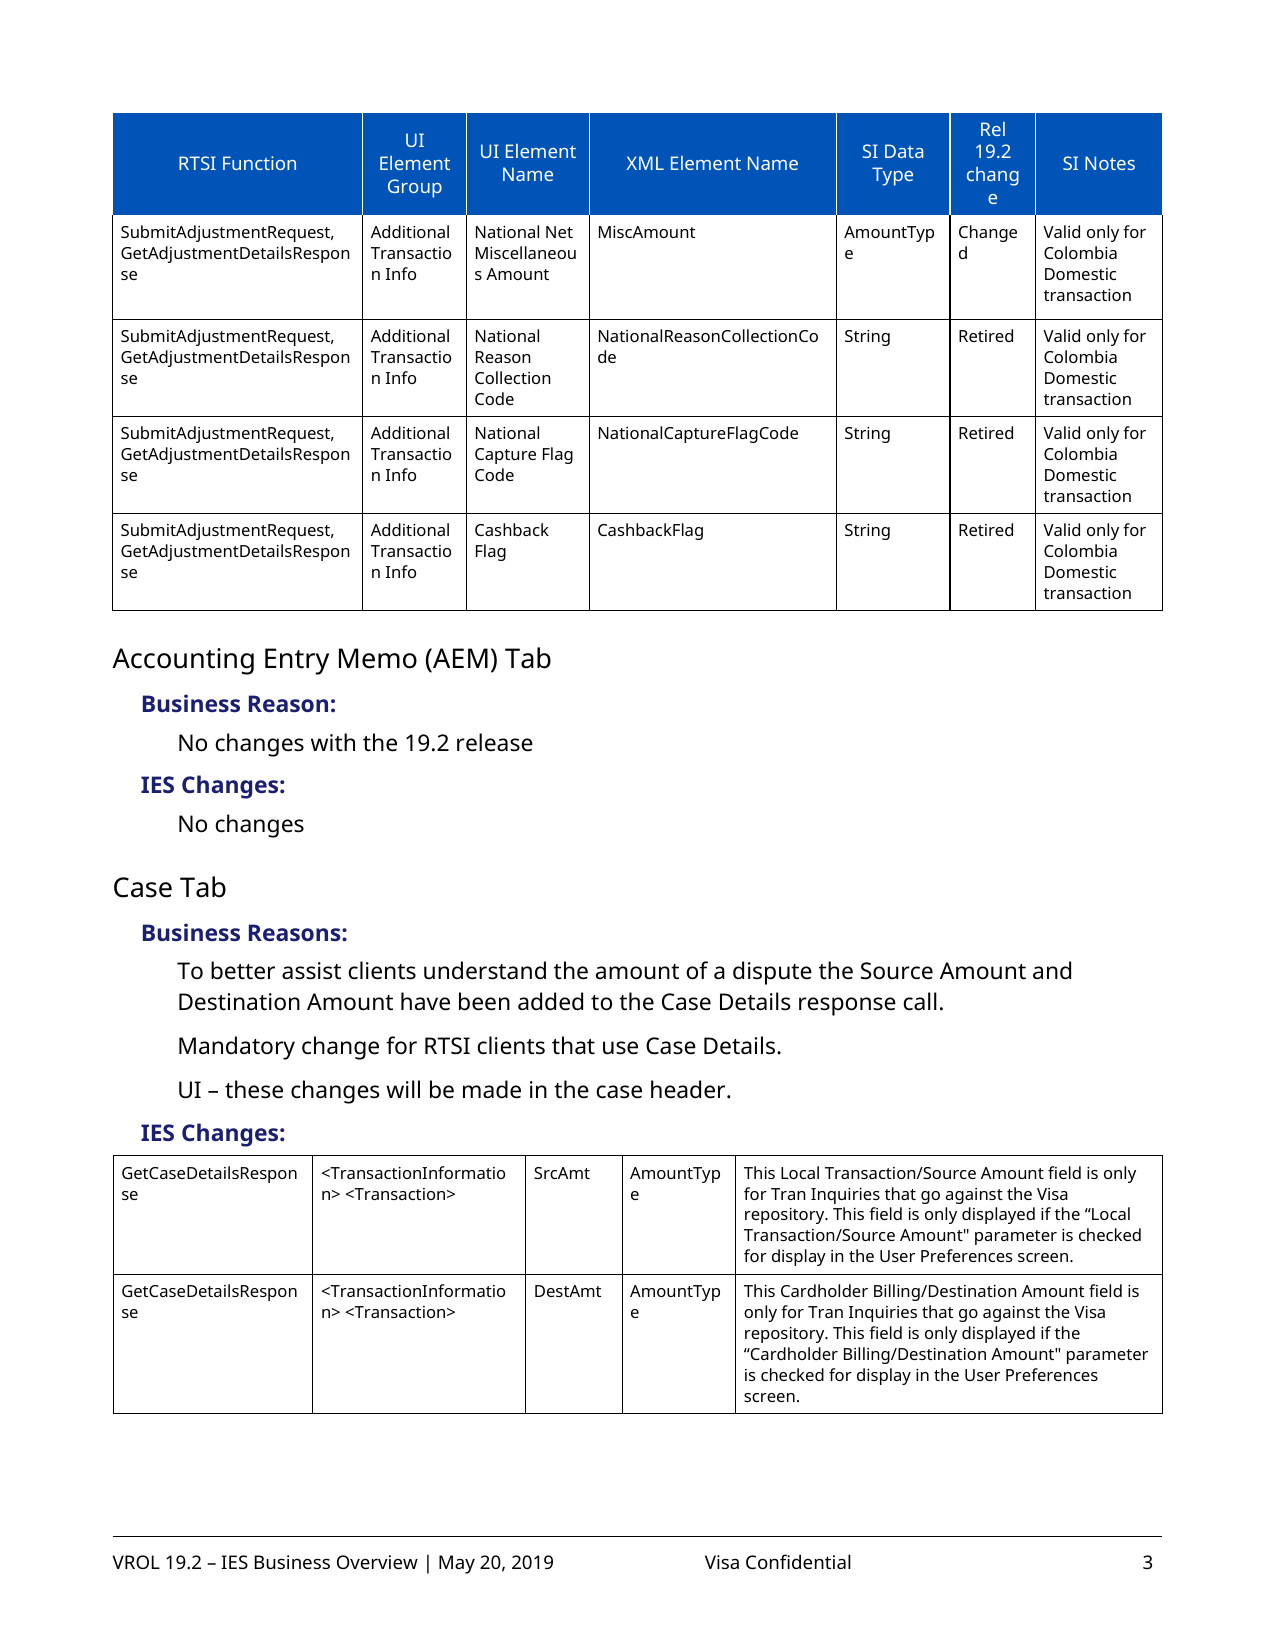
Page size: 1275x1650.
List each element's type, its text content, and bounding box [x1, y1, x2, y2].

table_cell Retired [951, 514, 1035, 609]
table_header UI Element Group [363, 113, 466, 215]
subtitle Business Reasons: [141, 918, 1162, 947]
table_cell SubmitAdjustmentRequest, GetAdjustmentDetailsResponse [113, 514, 362, 609]
text Mandatory change for RTSI clients that use Case Details. [177, 1030, 1162, 1061]
text No changes with the 19.2 release [177, 727, 1162, 758]
table_header GetCaseDetailsResponse [114, 1156, 312, 1274]
table_cell Additional Transaction Info [363, 215, 466, 319]
table_header SI Data Type [837, 113, 949, 215]
table_cell Additional Transaction Info [363, 417, 466, 513]
table_cell Additional Transaction Info [363, 320, 466, 416]
table_cell MiscAmount [590, 215, 836, 319]
table_cell Valid only for Colombia Domestic transaction [1036, 417, 1162, 513]
text UI – these changes will be made in the case header. [177, 1074, 1162, 1105]
text To better assist clients understand the amount of a dispute the Source Amount and Destination Amount have been added to the Case Details response call. [177, 955, 1162, 1018]
subtitle Business Reason: [141, 689, 1162, 718]
table_header XML Element Name [590, 113, 836, 215]
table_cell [113, 215, 362, 319]
table_header This Local Transaction/Source Amount field is only for Tran Inquiries that go against the Visa repository. This field is only displayed if the “Local Transaction/Source Amount" parameter is checked for display in the User Preferences screen. [736, 1156, 1162, 1274]
subtitle Accounting Entry Memo (AEM) Tab [112, 640, 1162, 677]
table_header RTSI Function [113, 113, 362, 215]
table_cell String [837, 417, 949, 513]
table_cell <TransactionInformation> <Transaction> [313, 1275, 525, 1412]
table_header SI Notes [1036, 113, 1162, 215]
table_cell Retired [951, 417, 1035, 513]
subtitle Case Tab [112, 868, 1162, 905]
table_cell SubmitAdjustmentRequest, GetAdjustmentDetailsResponse [113, 417, 362, 513]
table_cell Additional Transaction Info [363, 514, 466, 609]
table_cell String [837, 320, 949, 416]
text No changes [177, 808, 1162, 839]
table_cell DestAmt [526, 1275, 622, 1412]
table_cell AmountType [623, 1275, 735, 1412]
table_cell Cashback Flag [467, 514, 589, 609]
table_cell NationalReasonCollectionCode [590, 320, 836, 416]
table_cell NationalCaptureFlagCode [590, 417, 836, 513]
table_header Rel 19.2 change [951, 113, 1035, 215]
table_header UI Element Name [467, 113, 589, 215]
table_cell GetCaseDetailsResponse [114, 1275, 312, 1412]
table_cell Changed [951, 215, 1035, 319]
table_cell CashbackFlag [590, 514, 836, 609]
table_cell String [837, 514, 949, 609]
table_cell National Net Miscellaneous Amount [467, 215, 589, 319]
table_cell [1036, 215, 1162, 319]
table_header AmountType [623, 1156, 735, 1274]
table_cell AmountType [837, 215, 949, 319]
table_header SrcAmt [526, 1156, 622, 1274]
table_header <TransactionInformation> <Transaction> [313, 1156, 525, 1274]
subtitle IES Changes: [141, 770, 1162, 799]
table_cell Valid only for Colombia Domestic transaction [1036, 320, 1162, 416]
table_cell National Capture Flag Code [467, 417, 589, 513]
table_cell This Cardholder Billing/Destination Amount field is only for Tran Inquiries that go against the Visa repository. This field is only displayed if the “Cardholder Billing/Destination Amount" parameter is checked for display in the User Preferences screen. [736, 1275, 1162, 1412]
table_cell Valid only for Colombia Domestic transaction [1036, 514, 1162, 609]
subtitle IES Changes: [141, 1118, 1162, 1147]
table_cell SubmitAdjustmentRequest, GetAdjustmentDetailsResponse [113, 320, 362, 416]
table_cell Retired [951, 320, 1035, 416]
table_cell National Reason Collection Code [467, 320, 589, 416]
